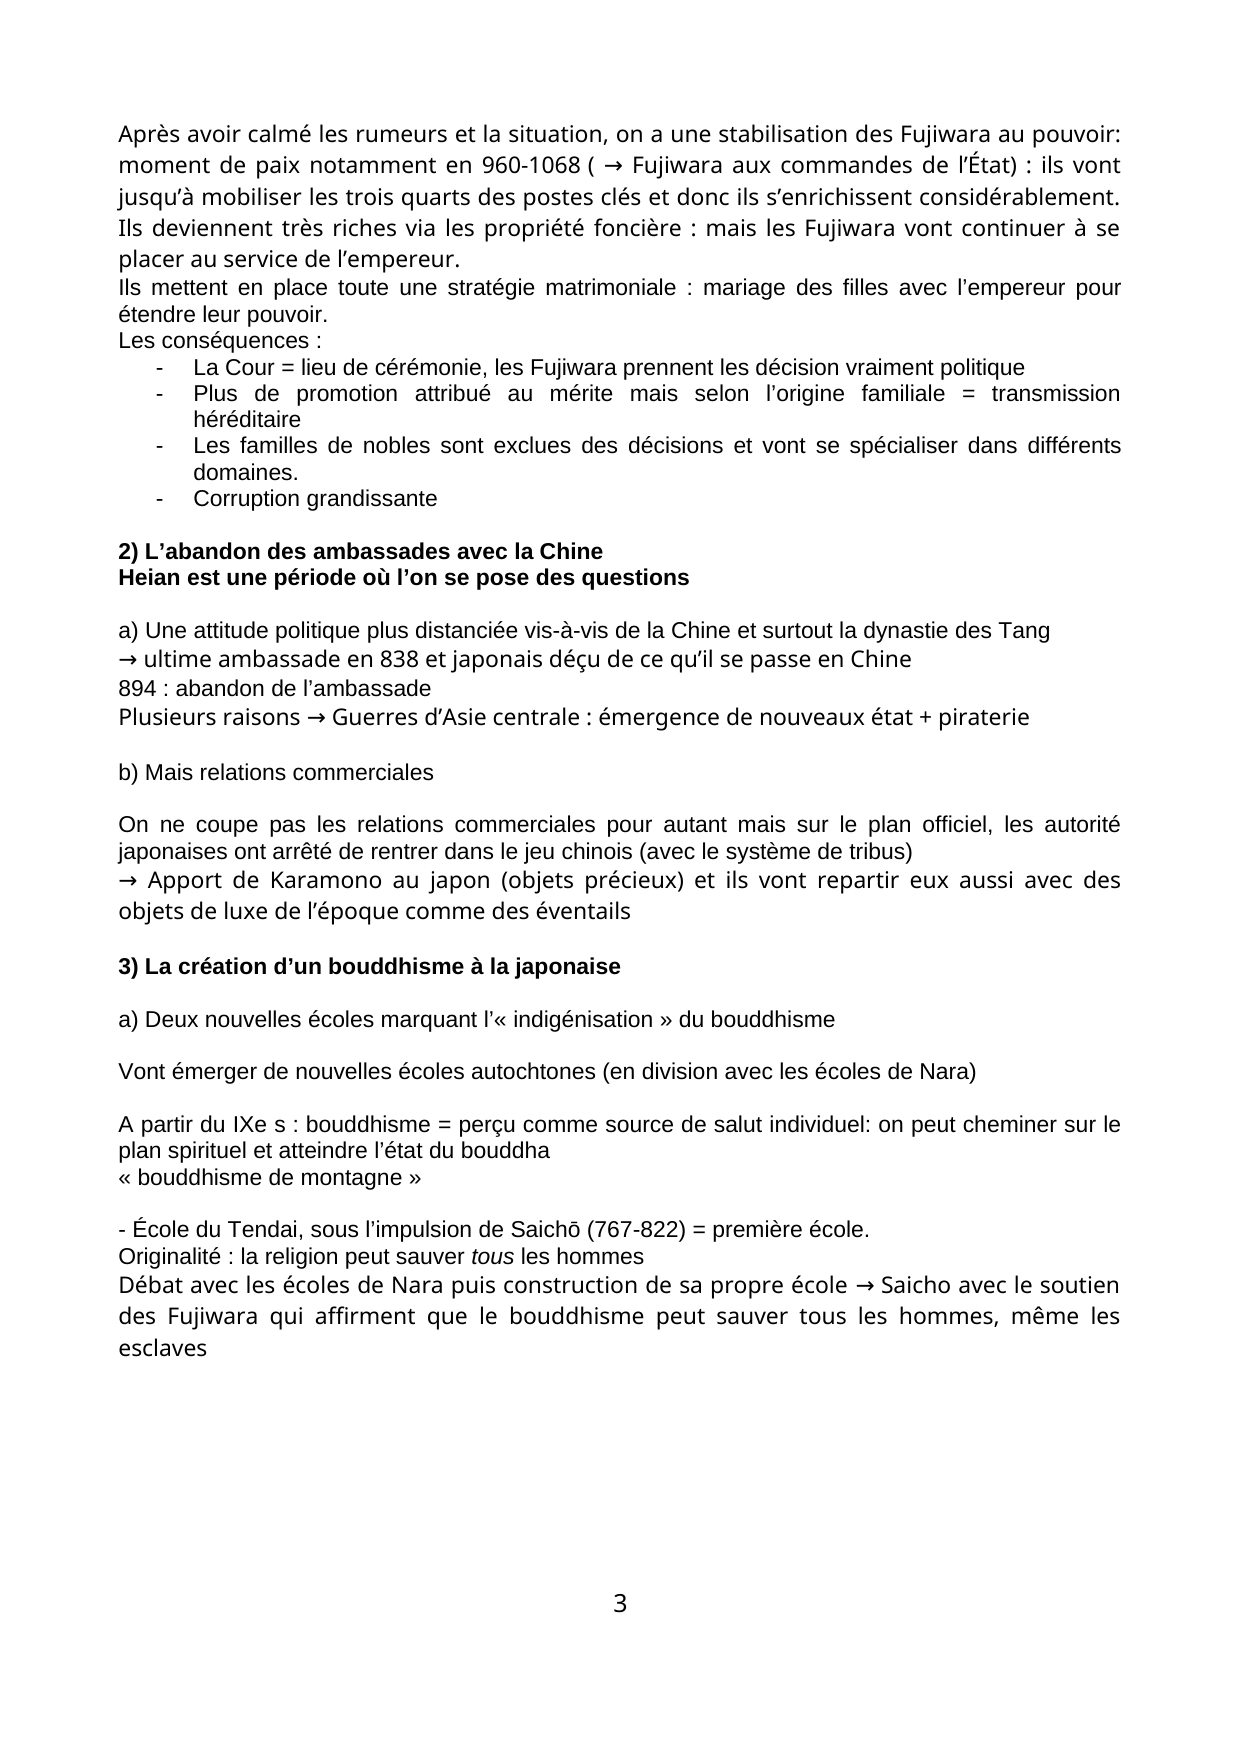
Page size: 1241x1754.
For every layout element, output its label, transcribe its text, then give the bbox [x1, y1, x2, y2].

list La Cour = lieu de cérémonie, les Fujiwara prennent les décision vraiment politique [156, 353, 1122, 380]
text → Apport de Karamono au japon (objets précieux) et ils vont repartir eux aussi avec des objets de luxe de l’époque comme des éventails [118, 864, 1122, 926]
list Les familles de nobles sont exclues des décisions et vont se spécialiser dans différents domaines. [156, 432, 1122, 485]
text Ils mettent en place toute une stratégie matrimoniale : mariage des filles avec l’empereur pour étendre leur pouvoir. [118, 274, 1122, 327]
text → ultime ambassade en 838 et japonais déçu de ce qu’il se passe en Chine [118, 643, 1122, 674]
text A partir du IXe s : bouddhisme = perçu comme source de salut individuel: on peut cheminer sur le plan spirituel et atteindre l’état du bouddha [118, 1111, 1122, 1164]
text 2) L’abandon des ambassades avec la Chine [118, 538, 1122, 564]
text « bouddhisme de montagne » [118, 1164, 1122, 1190]
list Plus de promotion attribué au mérite mais selon l’origine familiale = transmission héréditaire [156, 380, 1122, 432]
text Vont émerger de nouvelles écoles autochtones (en division avec les écoles de Nara) [118, 1058, 1122, 1084]
text b) Mais relations commerciales [118, 758, 1122, 785]
text On ne coupe pas les relations commerciales pour autant mais sur le plan officiel, les autorité japonaises ont arrêté de rentrer dans le jeu chinois (avec le système de tribus) [118, 811, 1122, 864]
text Après avoir calmé les rumeurs et la situation, on a une stabilisation des Fujiwara au pouvoir: moment de paix notamment en 960-1068 ( → Fujiwara aux commandes de l’État) : ils vont jusqu’à mobiliser les trois quarts des postes clés et donc ils s’enrichissent considérablement. Ils deviennent très riches via les propriété foncière : mais les Fujiwara vont continuer à se placer au service de l’empereur. [118, 118, 1122, 274]
text Débat avec les écoles de Nara puis construction de sa propre école → Saicho avec le soutien des Fujiwara qui affirment que le bouddhisme peut sauver tous les hommes, même les esclaves [118, 1269, 1122, 1363]
text 894 : abandon de l’ambassade [118, 674, 1122, 701]
text a) Une attitude politique plus distanciée vis-à-vis de la Chine et surtout la dynastie des Tang [118, 617, 1122, 643]
text a) Deux nouvelles écoles marquant l’« indigénisation » du bouddhisme [118, 1006, 1122, 1032]
text Originalité : la religion peut sauver tous les hommes [118, 1243, 1122, 1269]
text Les conséquences : [118, 327, 1122, 353]
text Plusieurs raisons → Guerres d’Asie centrale : émergence de nouveaux état + piraterie [118, 701, 1122, 732]
text Heian est une période où l’on se pose des questions [118, 564, 1122, 591]
list Corruption grandissante [156, 485, 1122, 512]
text - École du Tendai, sous l’impulsion de Saichō (767-822) = première école. [118, 1216, 1122, 1243]
text 3) La création d’un bouddhisme à la japonaise [118, 953, 1122, 979]
